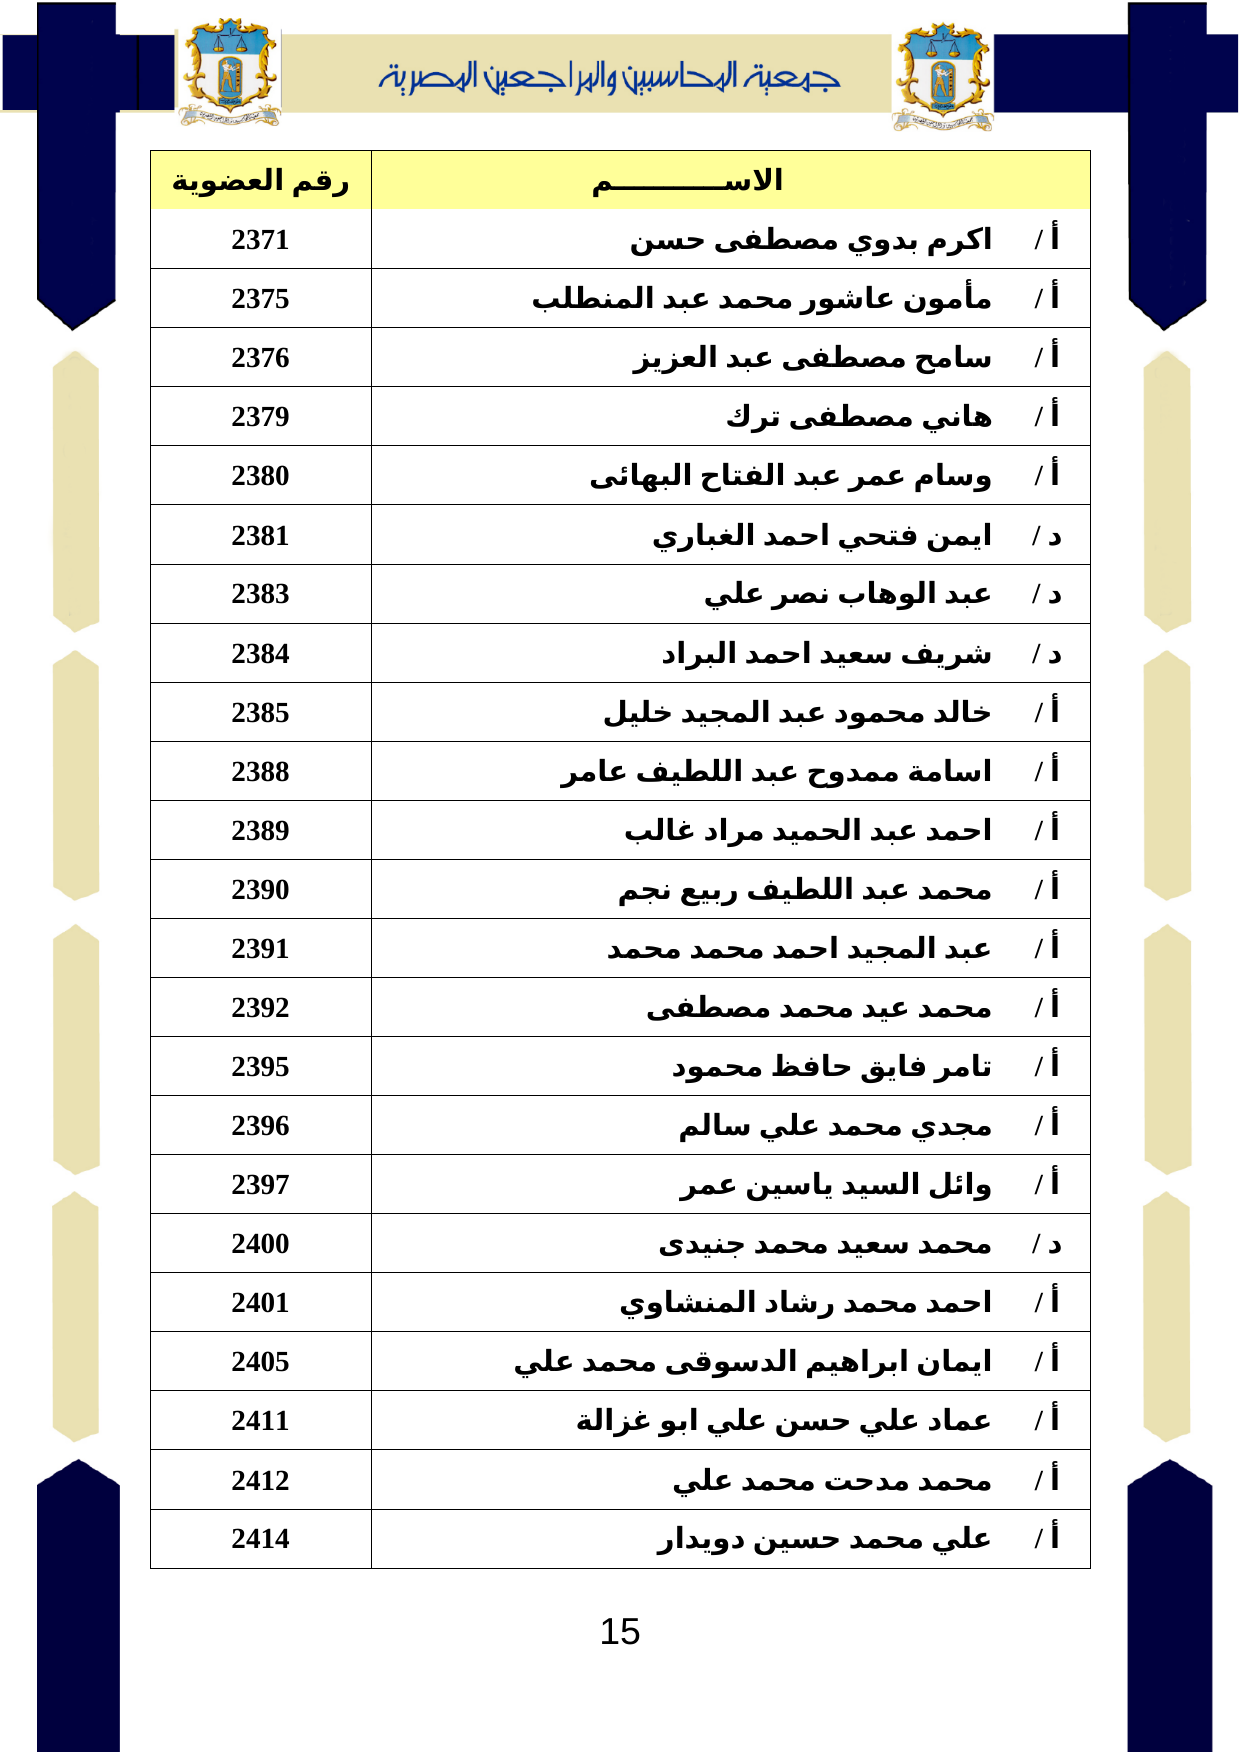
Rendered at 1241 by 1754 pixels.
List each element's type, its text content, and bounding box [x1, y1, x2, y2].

table_cell أ / [1004, 1155, 1090, 1213]
table_cell 2391 [151, 919, 371, 977]
table_cell 2376 [151, 328, 371, 386]
table_cell شريف سعيد احمد البراد [372, 624, 1004, 682]
table_cell 2392 [151, 978, 371, 1036]
table_cell 2380 [151, 446, 371, 504]
table_cell 2375 [151, 269, 371, 327]
table_cell اسامة ممدوح عبد اللطيف عامر [372, 742, 1004, 800]
table_cell 2390 [151, 860, 371, 918]
table_cell عبد الوهاب نصر علي [372, 565, 1004, 622]
table_cell 2405 [151, 1332, 371, 1390]
table_cell د / [1004, 505, 1090, 563]
table_cell 2395 [151, 1037, 371, 1095]
table_cell 2414 [151, 1510, 371, 1567]
table_cell احمد محمد رشاد المنشاوي [372, 1273, 1004, 1331]
table_cell مجدي محمد علي سالم [372, 1096, 1004, 1154]
table_cell أ / [1004, 1332, 1090, 1390]
table_cell 2411 [151, 1391, 371, 1449]
table_cell 2401 [151, 1273, 371, 1331]
table_header [1004, 151, 1090, 209]
table_cell أ / [1004, 860, 1090, 918]
table_cell أ / [1004, 919, 1090, 977]
table_cell علي محمد حسين دويدار [372, 1510, 1004, 1567]
table_cell سامح مصطفى عبد العزيز [372, 328, 1004, 386]
table_cell مأمون عاشور محمد عبد المنطلب [372, 269, 1004, 327]
table_cell أ / [1004, 1510, 1090, 1567]
table_cell هاني مصطفى ترك [372, 387, 1004, 445]
table_cell أ / [1004, 1273, 1090, 1331]
table_cell د / [1004, 565, 1090, 622]
table_cell 2400 [151, 1214, 371, 1272]
table_cell محمد عبد اللطيف ربيع نجم [372, 860, 1004, 918]
table_cell عبد المجيد احمد محمد محمد [372, 919, 1004, 977]
table_cell 2396 [151, 1096, 371, 1154]
table_cell اكرم بدوي مصطفى حسن [372, 209, 1004, 268]
table_header الاســـــــــــم [372, 151, 1004, 209]
table_cell 2385 [151, 683, 371, 741]
picture [0, 0, 1241, 1752]
table_cell أ / [1004, 209, 1090, 268]
table_cell 2381 [151, 505, 371, 563]
table_cell محمد عيد محمد مصطفى [372, 978, 1004, 1036]
table_cell د / [1004, 1214, 1090, 1272]
table_cell د / [1004, 624, 1090, 682]
table_cell ايمن فتحي احمد الغباري [372, 505, 1004, 563]
table_cell احمد عبد الحميد مراد غالب [372, 801, 1004, 859]
table_cell أ / [1004, 1037, 1090, 1095]
table_cell خالد محمود عبد المجيد خليل [372, 683, 1004, 741]
table_cell أ / [1004, 269, 1090, 327]
table_cell أ / [1004, 801, 1090, 859]
table_cell أ / [1004, 387, 1090, 445]
table_cell 2412 [151, 1450, 371, 1508]
table_cell محمد مدحت محمد علي [372, 1450, 1004, 1508]
table_cell وائل السيد ياسين عمر [372, 1155, 1004, 1213]
table_cell 2384 [151, 624, 371, 682]
table_cell 2389 [151, 801, 371, 859]
table_cell أ / [1004, 978, 1090, 1036]
table_cell 2397 [151, 1155, 371, 1213]
table_cell 2379 [151, 387, 371, 445]
table_cell وسام عمر عبد الفتاح البهائى [372, 446, 1004, 504]
table_header رقم العضوية [151, 151, 371, 209]
table_cell أ / [1004, 1450, 1090, 1508]
table_cell تامر فايق حافظ محمود [372, 1037, 1004, 1095]
table_cell محمد سعيد محمد جنيدى [372, 1214, 1004, 1272]
table_cell أ / [1004, 742, 1090, 800]
table_cell 2388 [151, 742, 371, 800]
table_cell أ / [1004, 328, 1090, 386]
table_cell أ / [1004, 1391, 1090, 1449]
table_cell ايمان ابراهيم الدسوقى محمد علي [372, 1332, 1004, 1390]
table_cell 2371 [151, 209, 371, 268]
table_cell أ / [1004, 446, 1090, 504]
table_cell 2383 [151, 565, 371, 622]
table_cell أ / [1004, 683, 1090, 741]
table_cell عماد علي حسن علي ابو غزالة [372, 1391, 1004, 1449]
table_cell أ / [1004, 1096, 1090, 1154]
